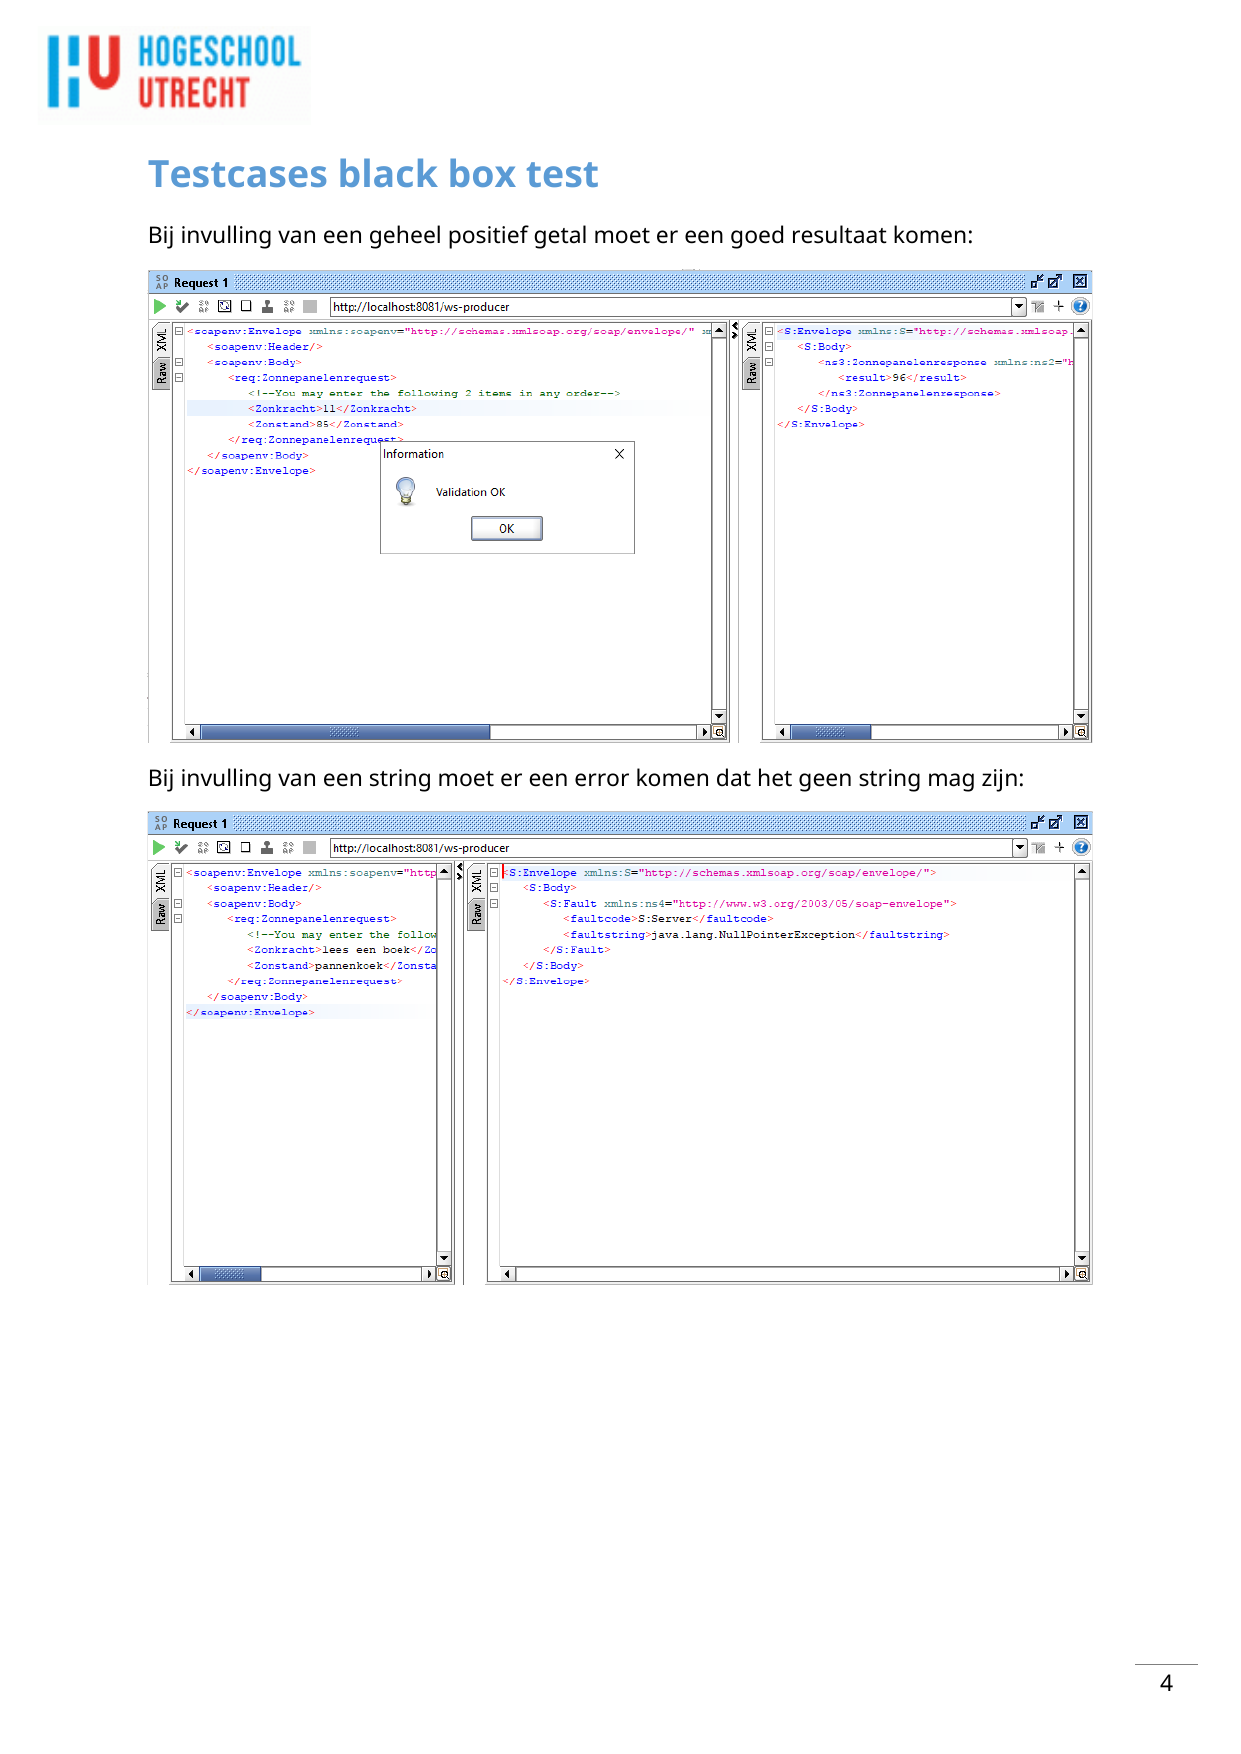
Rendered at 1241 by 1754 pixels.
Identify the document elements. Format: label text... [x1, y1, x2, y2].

subtitle Testcases black box test [148, 148, 1093, 199]
text Bij invulling van een geheel positief getal moet er een goed resultaat komen: [148, 219, 1093, 251]
picture [147, 811, 1093, 1285]
picture [37, 26, 311, 125]
picture [147, 269, 1093, 743]
text Bij invulling van een string moet er een error komen dat het geen string mag zijn: [148, 761, 1093, 793]
